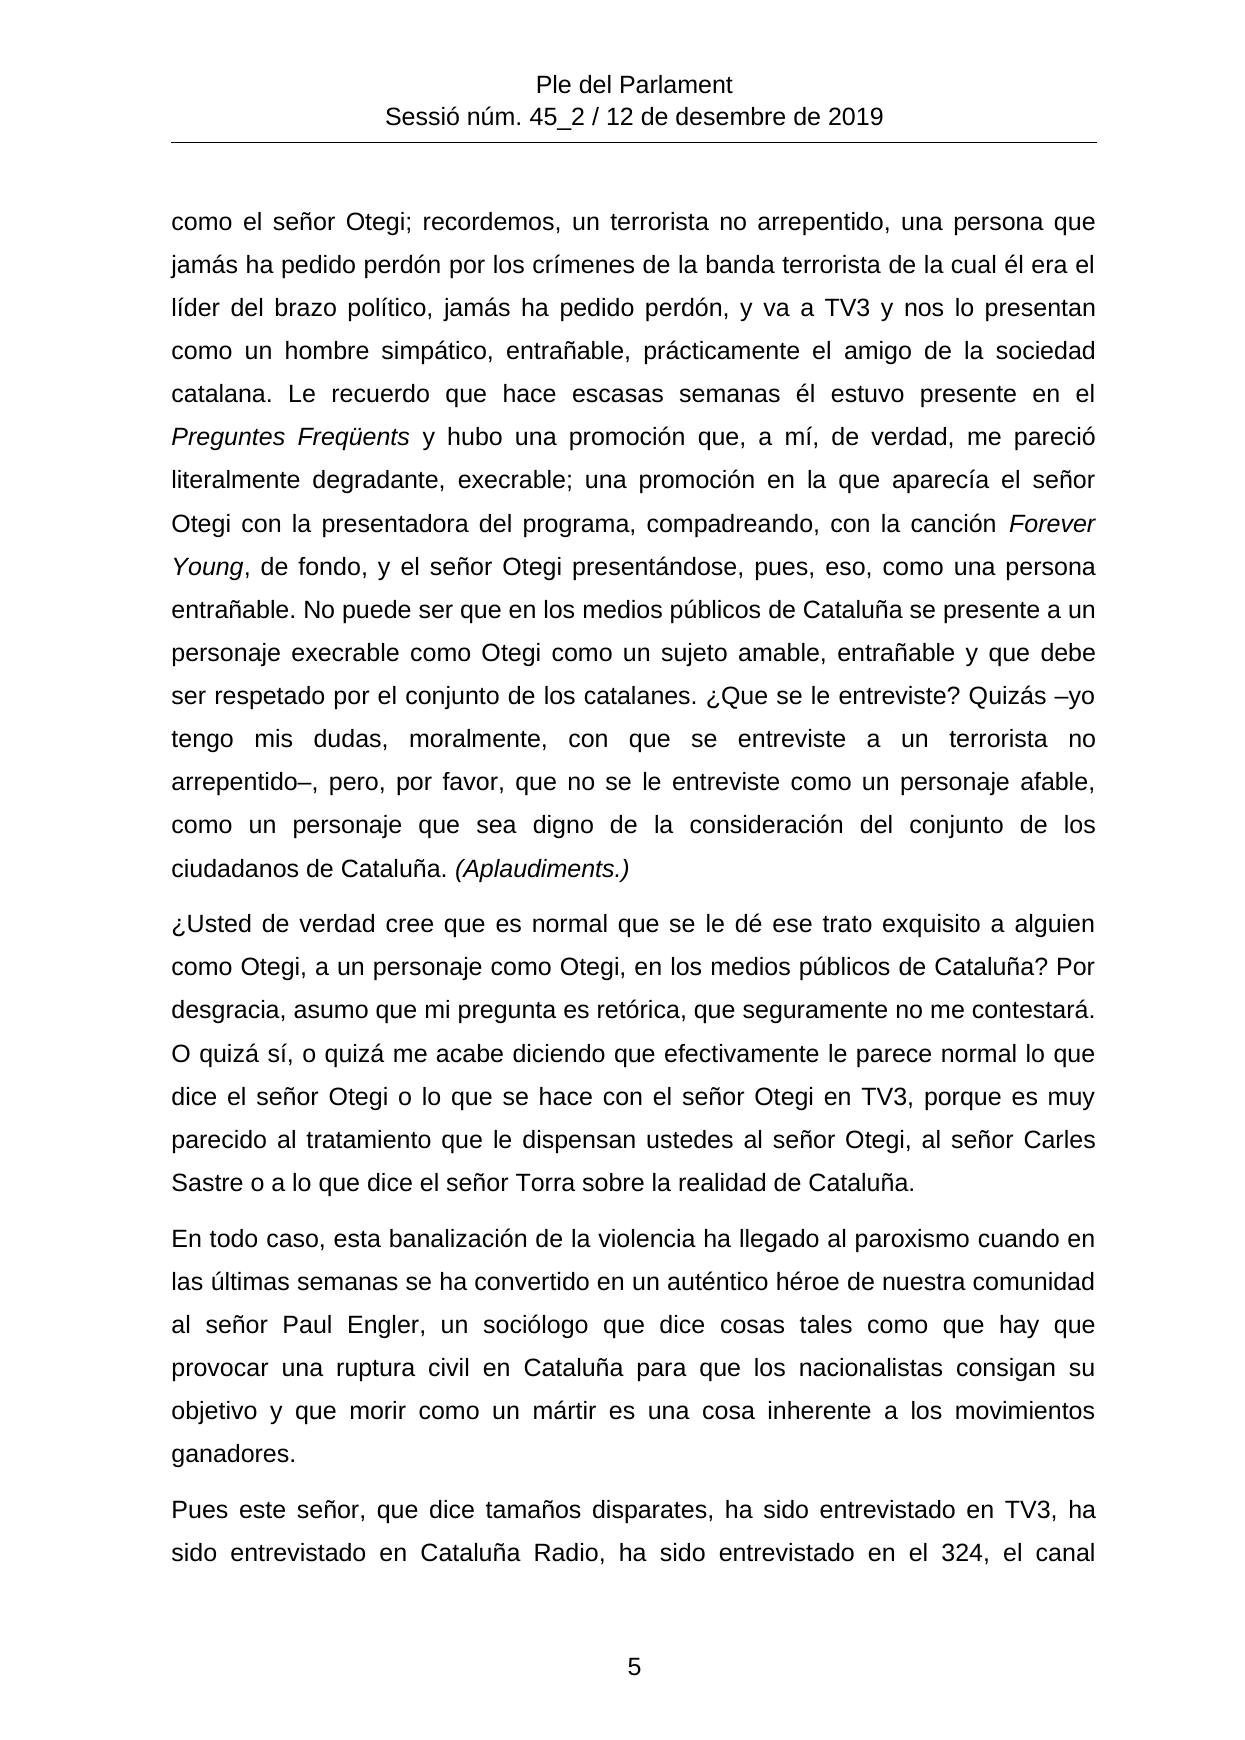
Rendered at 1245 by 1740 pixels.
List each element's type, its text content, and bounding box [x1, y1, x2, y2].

text En todo caso, esta banalización de la violencia ha llegado al paroxismo cuando en las últimas semanas se ha convertido en un auténtico héroe de nuestra comunidad al señor Paul Engler, un sociólogo que dice cosas tales como que hay que provocar una ruptura civil en Cataluña para que los nacionalistas consigan su objetivo y que morir como un mártir es una cosa inherente a los movimientos ganadores. [171, 1224, 1097, 1468]
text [171, 1495, 1097, 1567]
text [171, 207, 1097, 882]
text ¿Usted de verdad cree que es normal que se le dé ese trato exquisito a alguien como Otegi, a un personaje como Otegi, en los medios públicos de Cataluña? Por desgracia, asumo que mi pregunta es retórica, que seguramente no me contestará. O quizá sí, o quizá me acabe diciendo que efectivamente le parece normal lo que dice el señor Otegi o lo que se hace con el señor Otegi en TV3, porque es muy parecido al tratamiento que le dispensan ustedes al señor Otegi, al señor Carles Sastre o a lo que dice el señor Torra sobre la realidad de Cataluña. [171, 909, 1097, 1197]
